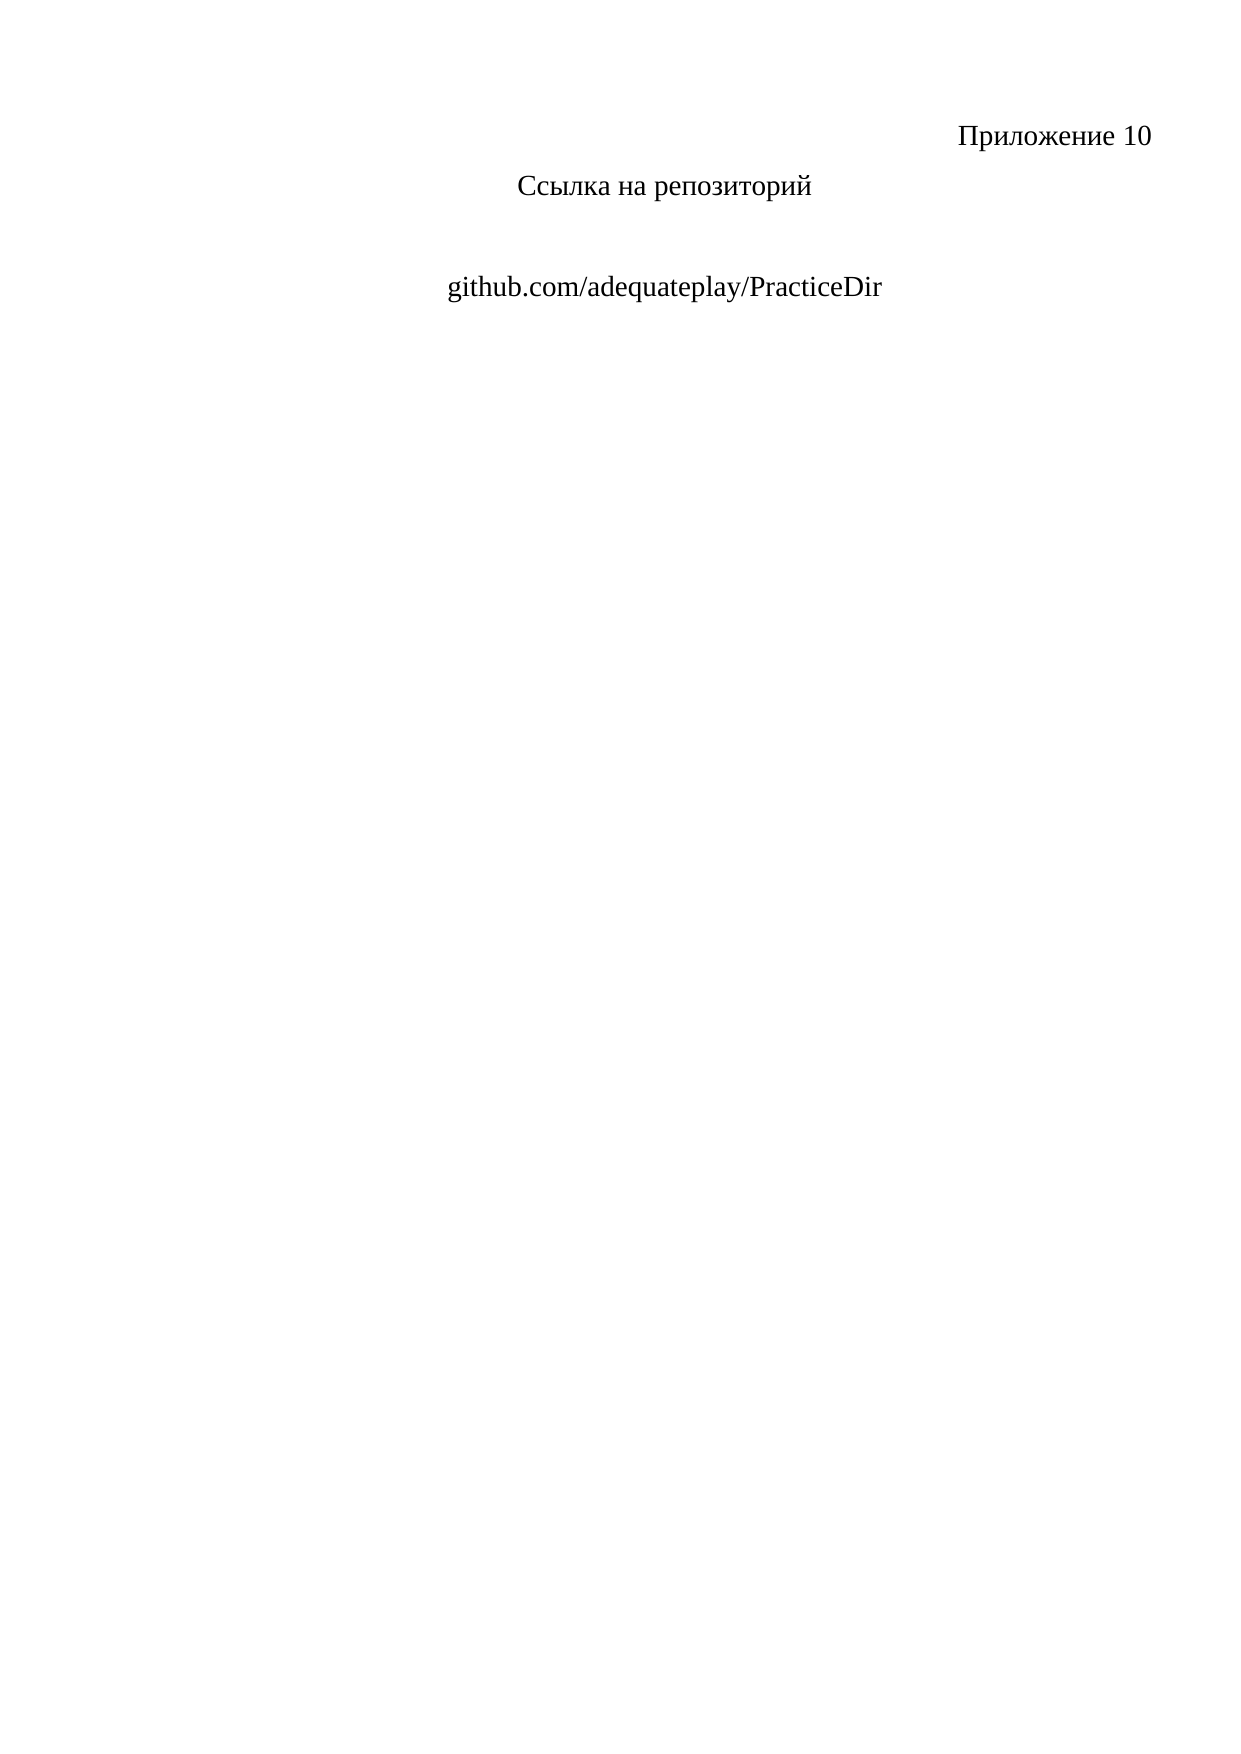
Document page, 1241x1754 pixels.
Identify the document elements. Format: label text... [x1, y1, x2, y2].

text Приложение 10 [177, 118, 1152, 152]
text github.com/adequateplay/PracticeDir [177, 269, 1152, 303]
text Ссылка на репозиторий [177, 168, 1152, 202]
